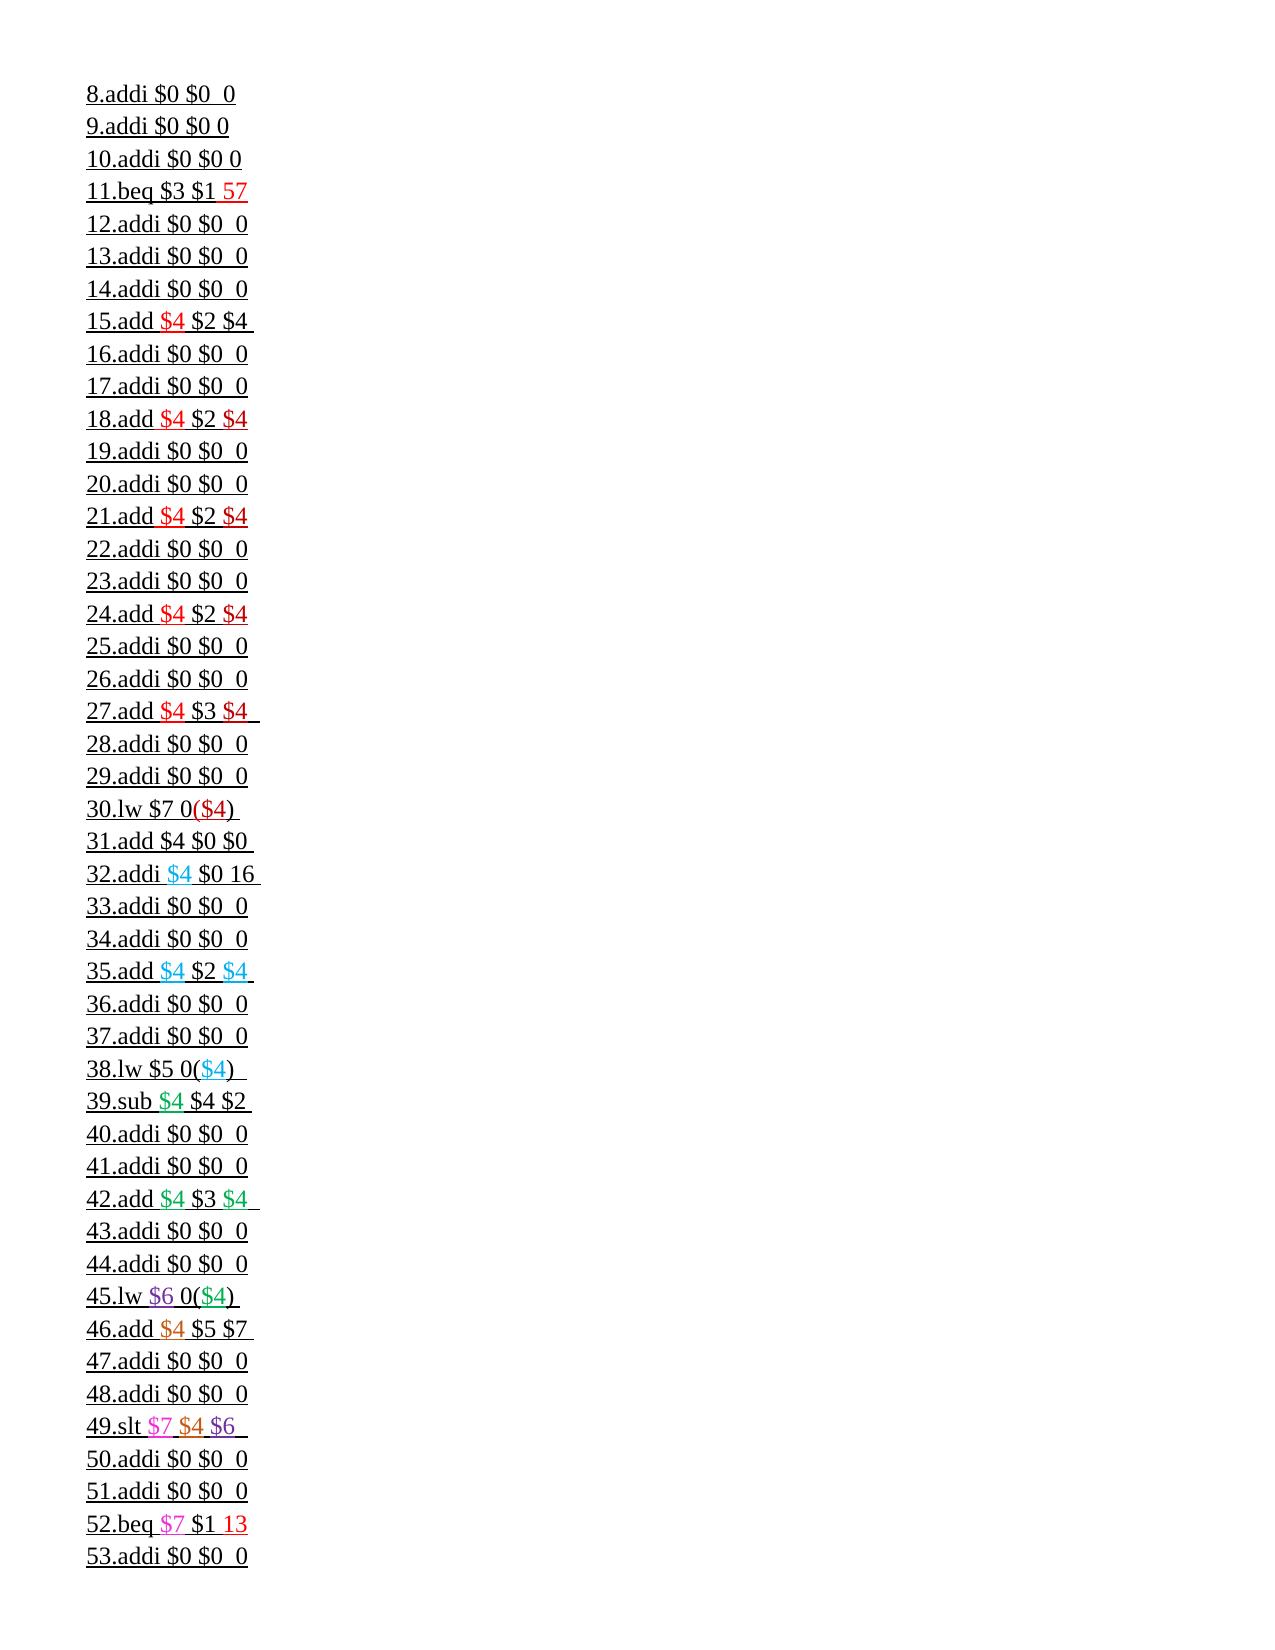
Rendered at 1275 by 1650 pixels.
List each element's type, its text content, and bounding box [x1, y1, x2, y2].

table_cell 37.addi $0 $0 0 [75, 1018, 285, 1050]
table_cell 35.add $4 $2 $4 [75, 953, 285, 985]
table_cell 26.addi $0 $0 0 [75, 660, 285, 692]
table_cell 30.lw $7 0($4) [75, 790, 285, 822]
table_cell 25.addi $0 $0 0 [75, 628, 285, 660]
table_cell 43.addi $0 $0 0 [75, 1213, 285, 1245]
table_cell 11.beq $3 $1 57 [75, 173, 285, 205]
table_cell 38.lw $5 0($4) [75, 1050, 285, 1082]
table_cell 48.addi $0 $0 0 [75, 1375, 285, 1407]
table_cell 50.addi $0 $0 0 [75, 1440, 285, 1472]
table_cell 16.addi $0 $0 0 [75, 335, 285, 367]
table_cell 13.addi $0 $0 0 [75, 238, 285, 270]
table_cell 41.addi $0 $0 0 [75, 1148, 285, 1180]
table_cell 49.slt $7 $4 $6 [75, 1408, 285, 1440]
table_cell 52.beq $7 $1 13 [75, 1505, 285, 1537]
table_cell 29.addi $0 $0 0 [75, 758, 285, 790]
table_cell 23.addi $0 $0 0 [75, 563, 285, 595]
table_cell 51.addi $0 $0 0 [75, 1473, 285, 1505]
table_cell 18.add $4 $2 $4 [75, 400, 285, 432]
table_cell 45.lw $6 0($4) [75, 1278, 285, 1310]
table_cell 10.addi $0 $0 0 [75, 140, 285, 172]
table_cell 36.addi $0 $0 0 [75, 985, 285, 1017]
table_cell 9.addi $0 $0 0 [75, 108, 285, 140]
table_cell 46.add $4 $5 $7 [75, 1310, 285, 1342]
table_cell 19.addi $0 $0 0 [75, 433, 285, 465]
table_cell 32.addi $4 $0 16 [75, 855, 285, 887]
table_cell 28.addi $0 $0 0 [75, 725, 285, 757]
table_cell 8.addi $0 $0 0 [75, 75, 285, 107]
table_cell 53.addi $0 $0 0 [75, 1538, 285, 1570]
table_cell 12.addi $0 $0 0 [75, 205, 285, 237]
table_cell 17.addi $0 $0 0 [75, 368, 285, 400]
table_cell 21.add $4 $2 $4 [75, 498, 285, 530]
table_cell 40.addi $0 $0 0 [75, 1115, 285, 1147]
table_cell 44.addi $0 $0 0 [75, 1245, 285, 1277]
table_cell 34.addi $0 $0 0 [75, 920, 285, 952]
table_cell 27.add $4 $3 $4 [75, 693, 285, 725]
table_cell 31.add $4 $0 $0 [75, 823, 285, 855]
table_cell 39.sub $4 $4 $2 [75, 1083, 285, 1115]
table_cell 24.add $4 $2 $4 [75, 595, 285, 627]
table_cell 33.addi $0 $0 0 [75, 888, 285, 920]
table_cell 14.addi $0 $0 0 [75, 270, 285, 302]
table_cell 47.addi $0 $0 0 [75, 1343, 285, 1375]
table_cell 22.addi $0 $0 0 [75, 530, 285, 562]
table_cell 42.add $4 $3 $4 [75, 1180, 285, 1212]
table_cell 20.addi $0 $0 0 [75, 465, 285, 497]
table_cell 15.add $4 $2 $4 [75, 303, 285, 335]
